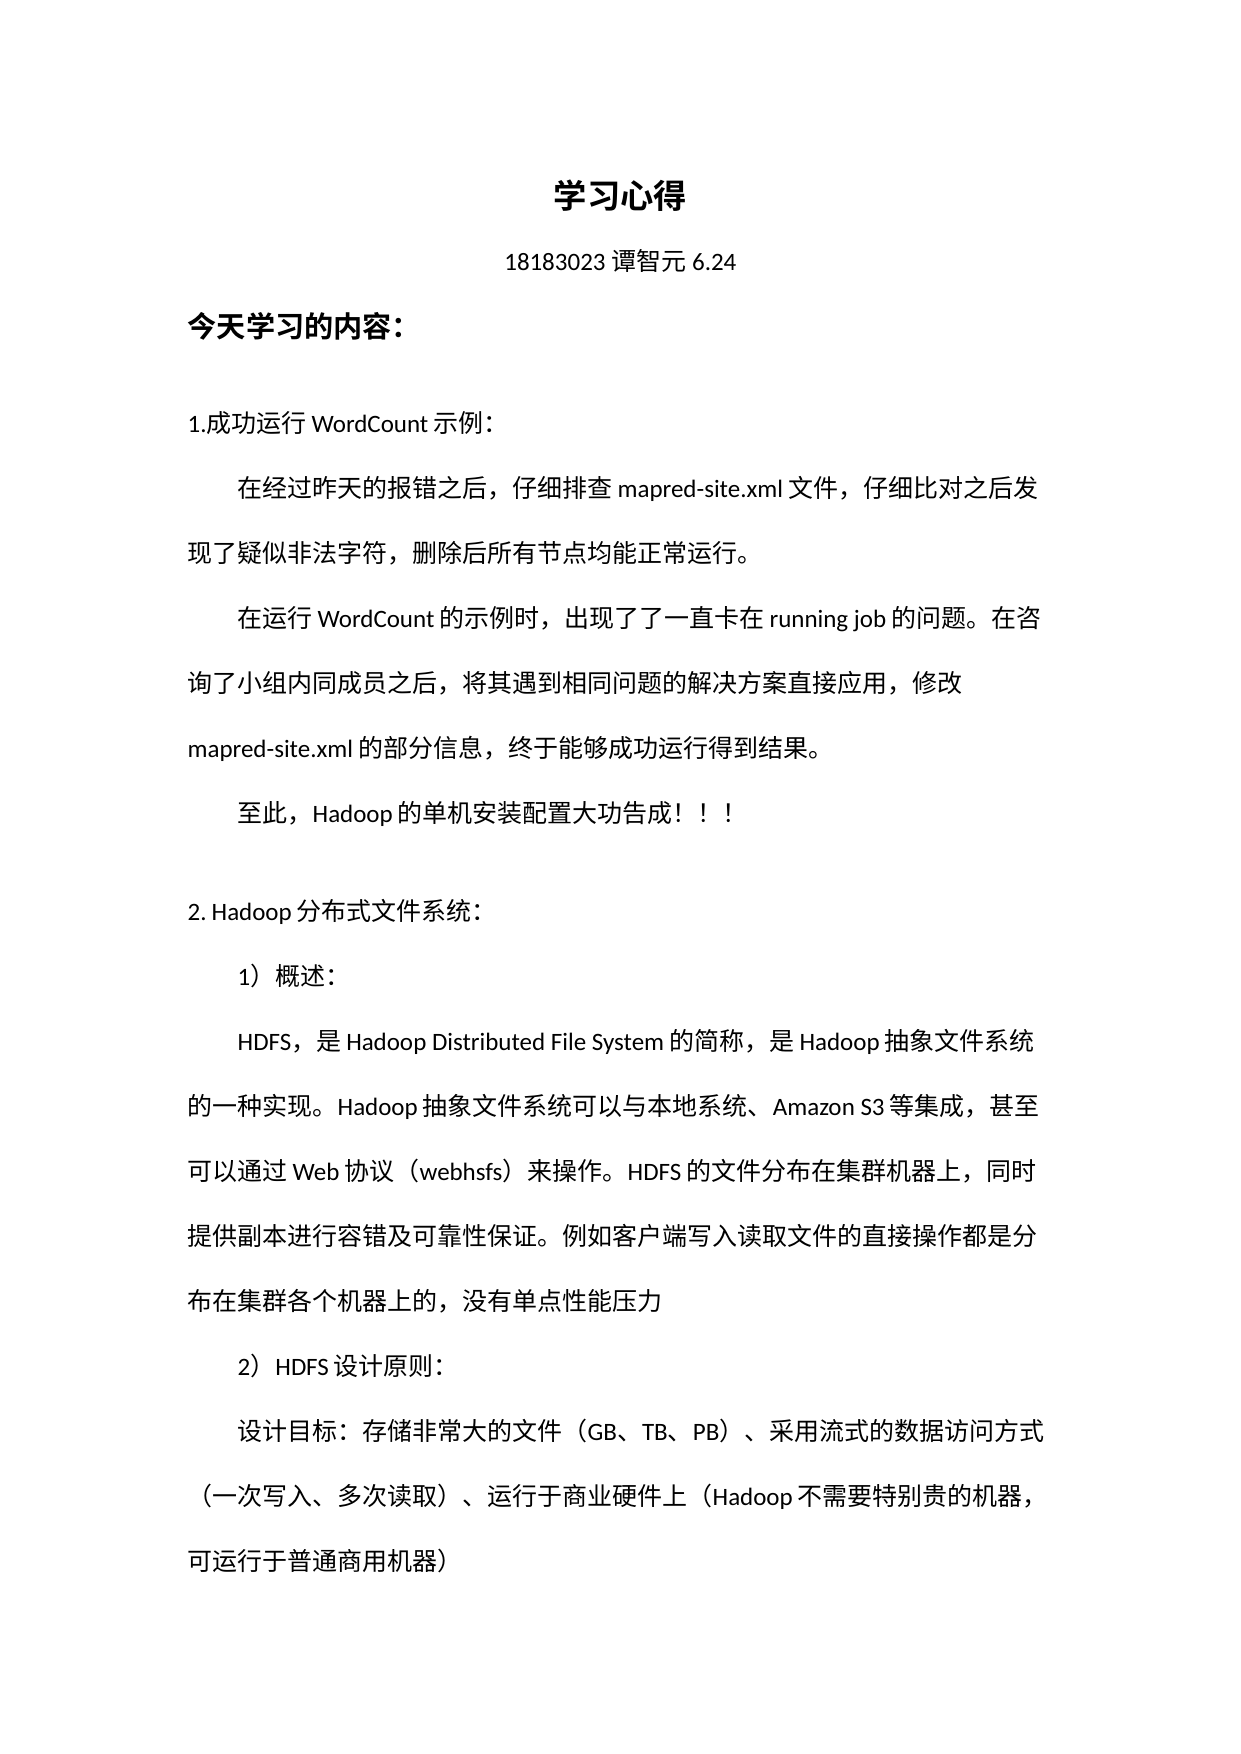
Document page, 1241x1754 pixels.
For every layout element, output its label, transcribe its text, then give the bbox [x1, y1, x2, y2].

text 1.成功运行WordCount示例： [187, 389, 1053, 454]
text 2）HDFS设计原则： [187, 1332, 1053, 1397]
text 至此，Hadoop的单机安装配置大功告成！！！ [187, 779, 1053, 844]
text 在经过昨天的报错之后，仔细排查mapred-site.xml文件，仔细比对之后发现了疑似非法字符，删除后所有节点均能正常运行。 [187, 454, 1053, 584]
text 设计目标：存储非常大的文件（GB、TB、PB）、采用流式的数据访问方式（一次写入、多次读取）、运行于商业硬件上（Hadoop不需要特别贵的机器，可运行于普通商用机器） [187, 1397, 1053, 1592]
text 18183023 谭智元 6.24 [187, 227, 1053, 292]
text HDFS，是Hadoop Distributed File System的简称，是Hadoop抽象文件系统的一种实现。Hadoop抽象文件系统可以与本地系统、Amazon S3等集成，甚至可以通过Web协议（webhsfs）来操作。HDFS的文件分布在集群机器上，同时提供副本进行容错及可靠性保证。例如客户端写入读取文件的直接操作都是分布在集群各个机器上的，没有单点性能压力 [187, 1007, 1053, 1332]
text 在运行WordCount的示例时，出现了了一直卡在running job的问题。在咨询了小组内同成员之后，将其遇到相同问题的解决方案直接应用，修改mapred-site.xml的部分信息，终于能够成功运行得到结果。 [187, 584, 1053, 779]
text 今天学习的内容： [187, 292, 1053, 357]
text 1）概述： [187, 942, 1053, 1007]
text 2. Hadoop分布式文件系统： [187, 877, 1053, 942]
text 学习心得 [187, 162, 1053, 227]
